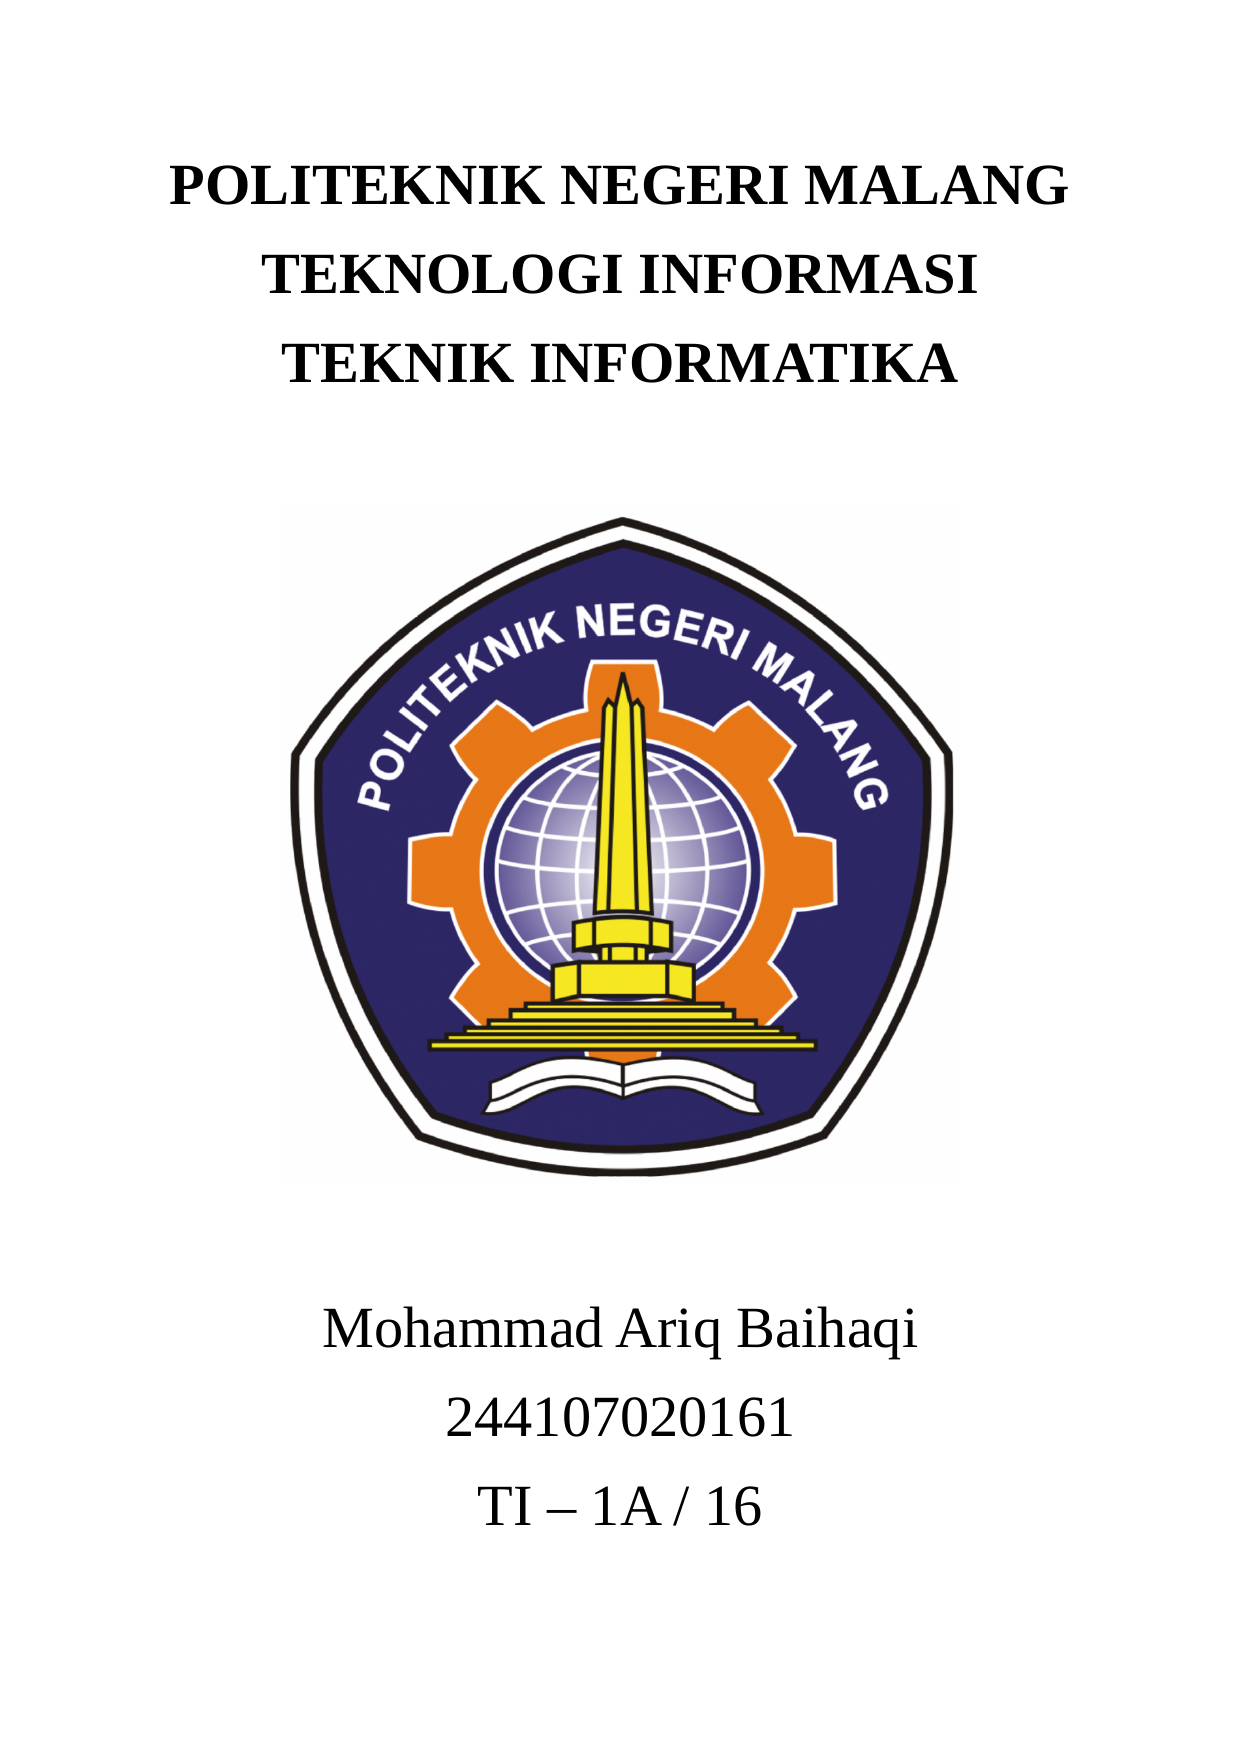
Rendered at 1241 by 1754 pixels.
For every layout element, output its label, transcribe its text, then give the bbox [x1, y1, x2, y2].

text TEKNIK INFORMATIKA [150, 328, 1090, 395]
text 244107020161 [150, 1382, 1090, 1449]
text POLITEKNIK NEGERI MALANG [150, 150, 1090, 217]
text TI – 1A / 16 [150, 1471, 1090, 1538]
text TEKNOLOGI INFORMASI [150, 239, 1090, 306]
text Mohammad Ariq Baihaqi [150, 1293, 1090, 1360]
picture [280, 506, 961, 1185]
